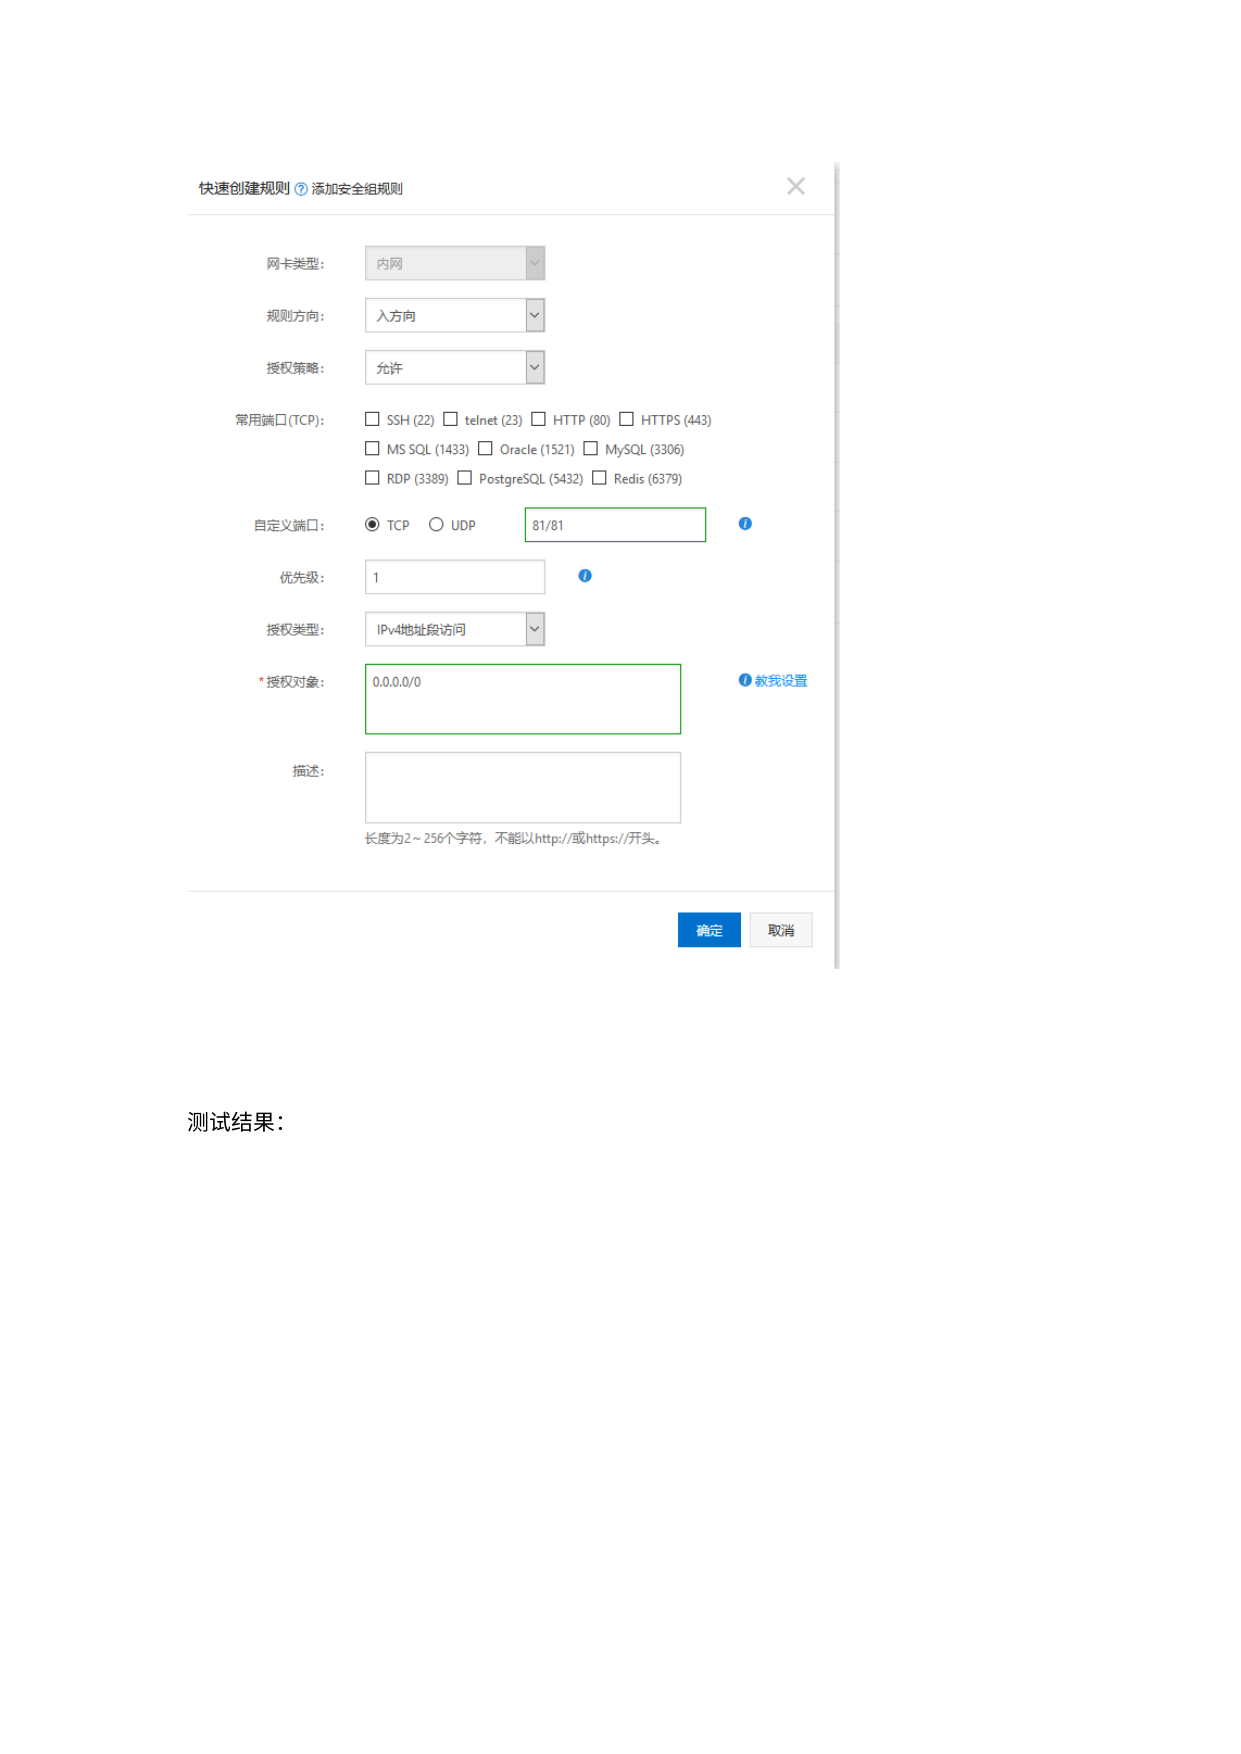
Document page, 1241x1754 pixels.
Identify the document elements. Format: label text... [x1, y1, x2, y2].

picture [187, 162, 841, 969]
list 测试结果： [187, 1104, 1053, 1137]
